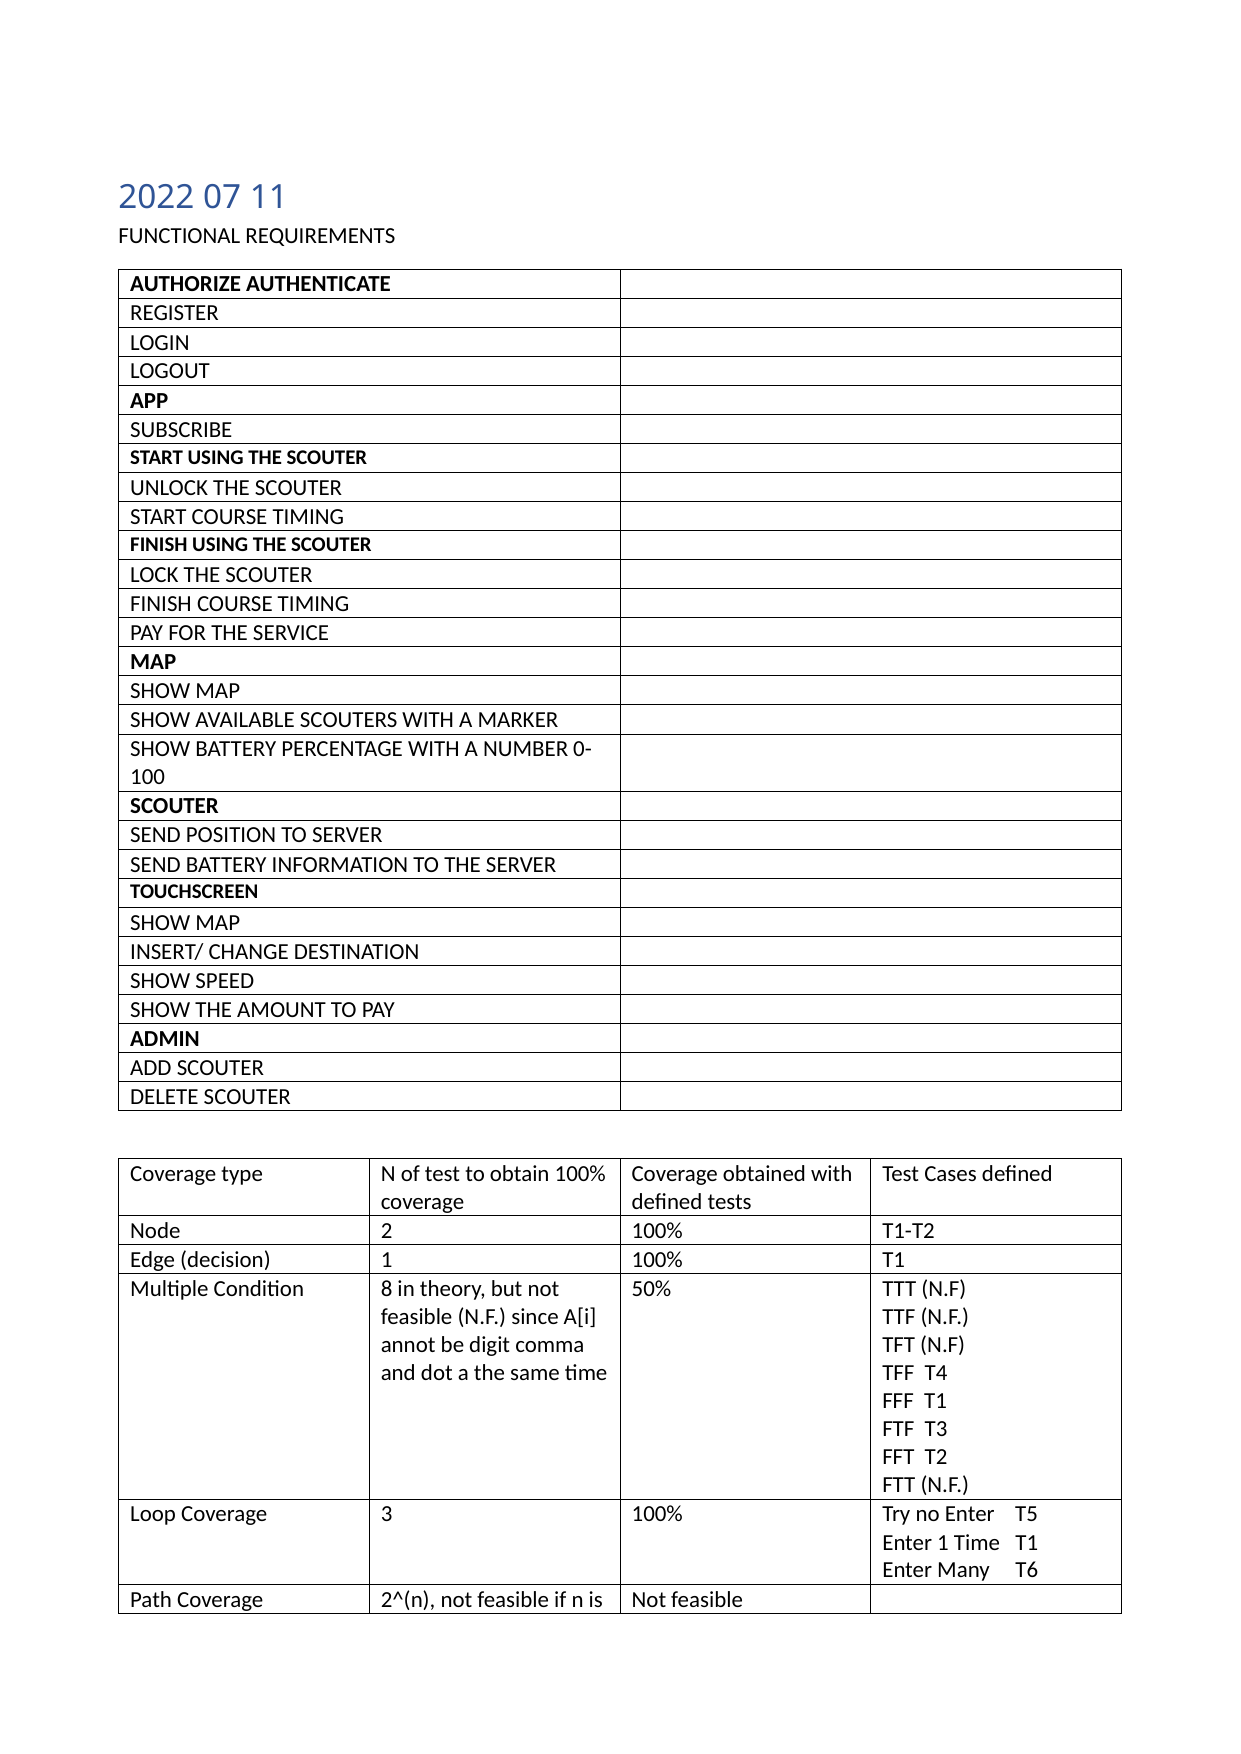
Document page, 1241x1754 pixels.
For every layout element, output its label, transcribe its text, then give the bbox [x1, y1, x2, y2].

table_cell [621, 966, 1121, 994]
table_cell Not feasible [621, 1585, 870, 1613]
table_cell [621, 531, 1121, 559]
table_cell [621, 1082, 1121, 1110]
table_cell Path Coverage [119, 1585, 369, 1613]
text FUNCTIONAL REQUIREMENTS [118, 222, 1122, 249]
table_cell TTT (N.F) TTF (N.F.) TFT (N.F) TFF T4 FFF T1 FTF T3 FFT T2 FTT (N.F.) [871, 1274, 1121, 1498]
table_cell [621, 821, 1121, 849]
table_cell [621, 357, 1121, 385]
table_header Test Cases defined [871, 1159, 1121, 1215]
table_cell [621, 735, 1121, 791]
table_cell [621, 850, 1121, 878]
table_cell FINISH USING THE SCOUTER [119, 531, 620, 559]
table_cell 8 in theory, but not feasible (N.F.) since A[i] annot be digit comma and dot a the same time [370, 1274, 620, 1498]
table_cell APP [119, 386, 620, 414]
table_cell 2^(n), not feasible if n is too large, potentially 2^(maxint) [370, 1585, 620, 1613]
table_cell START USING THE SCOUTER [119, 444, 620, 472]
table_cell 2 [370, 1216, 620, 1244]
table_cell SHOW SPEED [119, 966, 620, 994]
table_cell [621, 647, 1121, 675]
table_cell [621, 908, 1121, 936]
table_cell SHOW THE AMOUNT TO PAY [119, 995, 620, 1023]
table_cell 100% [621, 1216, 870, 1244]
table_header N of test to obtain 100% coverage [370, 1159, 620, 1215]
table_cell SHOW BATTERY PERCENTAGE WITH A NUMBER 0-100 [119, 735, 620, 791]
table_cell [621, 328, 1121, 356]
table_cell [621, 299, 1121, 327]
table_cell [621, 995, 1121, 1023]
table_cell [621, 1053, 1121, 1081]
table_cell [621, 589, 1121, 617]
table_cell PAY FOR THE SERVICE [119, 618, 620, 646]
table_cell [621, 502, 1121, 530]
table_cell UNLOCK THE SCOUTER [119, 473, 620, 501]
table_cell Loop Coverage [119, 1500, 369, 1584]
subtitle 2022 07 11 [118, 173, 1122, 218]
table_cell SHOW MAP [119, 908, 620, 936]
table_cell FINISH COURSE TIMING [119, 589, 620, 617]
table_cell [621, 415, 1121, 443]
table_header [621, 270, 1121, 297]
table_cell Node [119, 1216, 369, 1244]
table_header Coverage obtained with defined tests [621, 1159, 870, 1215]
table_cell SEND POSITION TO SERVER [119, 821, 620, 849]
table_cell Try no Enter T5 Enter 1 Time T1 Enter Many T6 [871, 1500, 1121, 1584]
table_cell TOUCHSCREEN [119, 879, 620, 907]
table_cell INSERT/ CHANGE DESTINATION [119, 937, 620, 965]
table_cell LOGIN [119, 328, 620, 356]
table_cell [621, 937, 1121, 965]
table_cell START COURSE TIMING [119, 502, 620, 530]
table_cell ADMIN [119, 1024, 620, 1052]
table_cell [621, 705, 1121, 733]
table_cell [621, 792, 1121, 819]
table_cell [621, 473, 1121, 501]
table_cell SHOW MAP [119, 676, 620, 704]
table_cell DELETE SCOUTER [119, 1082, 620, 1110]
table_header AUTHORIZE AUTHENTICATE [119, 270, 620, 297]
table_cell SEND BATTERY INFORMATION TO THE SERVER [119, 850, 620, 878]
table_cell T1-T2 [871, 1216, 1121, 1244]
table_cell Edge (decision) [119, 1245, 369, 1273]
table_cell ADD SCOUTER [119, 1053, 620, 1081]
table_cell [871, 1585, 1121, 1613]
table_cell T1 [871, 1245, 1121, 1273]
table_cell LOGOUT [119, 357, 620, 385]
table_header Coverage type [119, 1159, 369, 1215]
table_cell SHOW AVAILABLE SCOUTERS WITH A MARKER [119, 705, 620, 733]
table_cell 3 [370, 1500, 620, 1584]
table_cell Multiple Condition [119, 1274, 369, 1498]
table_cell [621, 386, 1121, 414]
table_cell LOCK THE SCOUTER [119, 560, 620, 588]
table_cell SCOUTER [119, 792, 620, 819]
table_cell [621, 444, 1121, 472]
table_cell [621, 879, 1121, 907]
table_cell [621, 560, 1121, 588]
table_cell [621, 1024, 1121, 1052]
table_cell 50% [621, 1274, 870, 1498]
table_cell 100% [621, 1245, 870, 1273]
table_cell 1 [370, 1245, 620, 1273]
table_cell REGISTER [119, 299, 620, 327]
table_cell MAP [119, 647, 620, 675]
table_cell [621, 618, 1121, 646]
table_cell [621, 676, 1121, 704]
table_cell 100% [621, 1500, 870, 1584]
table_cell SUBSCRIBE [119, 415, 620, 443]
